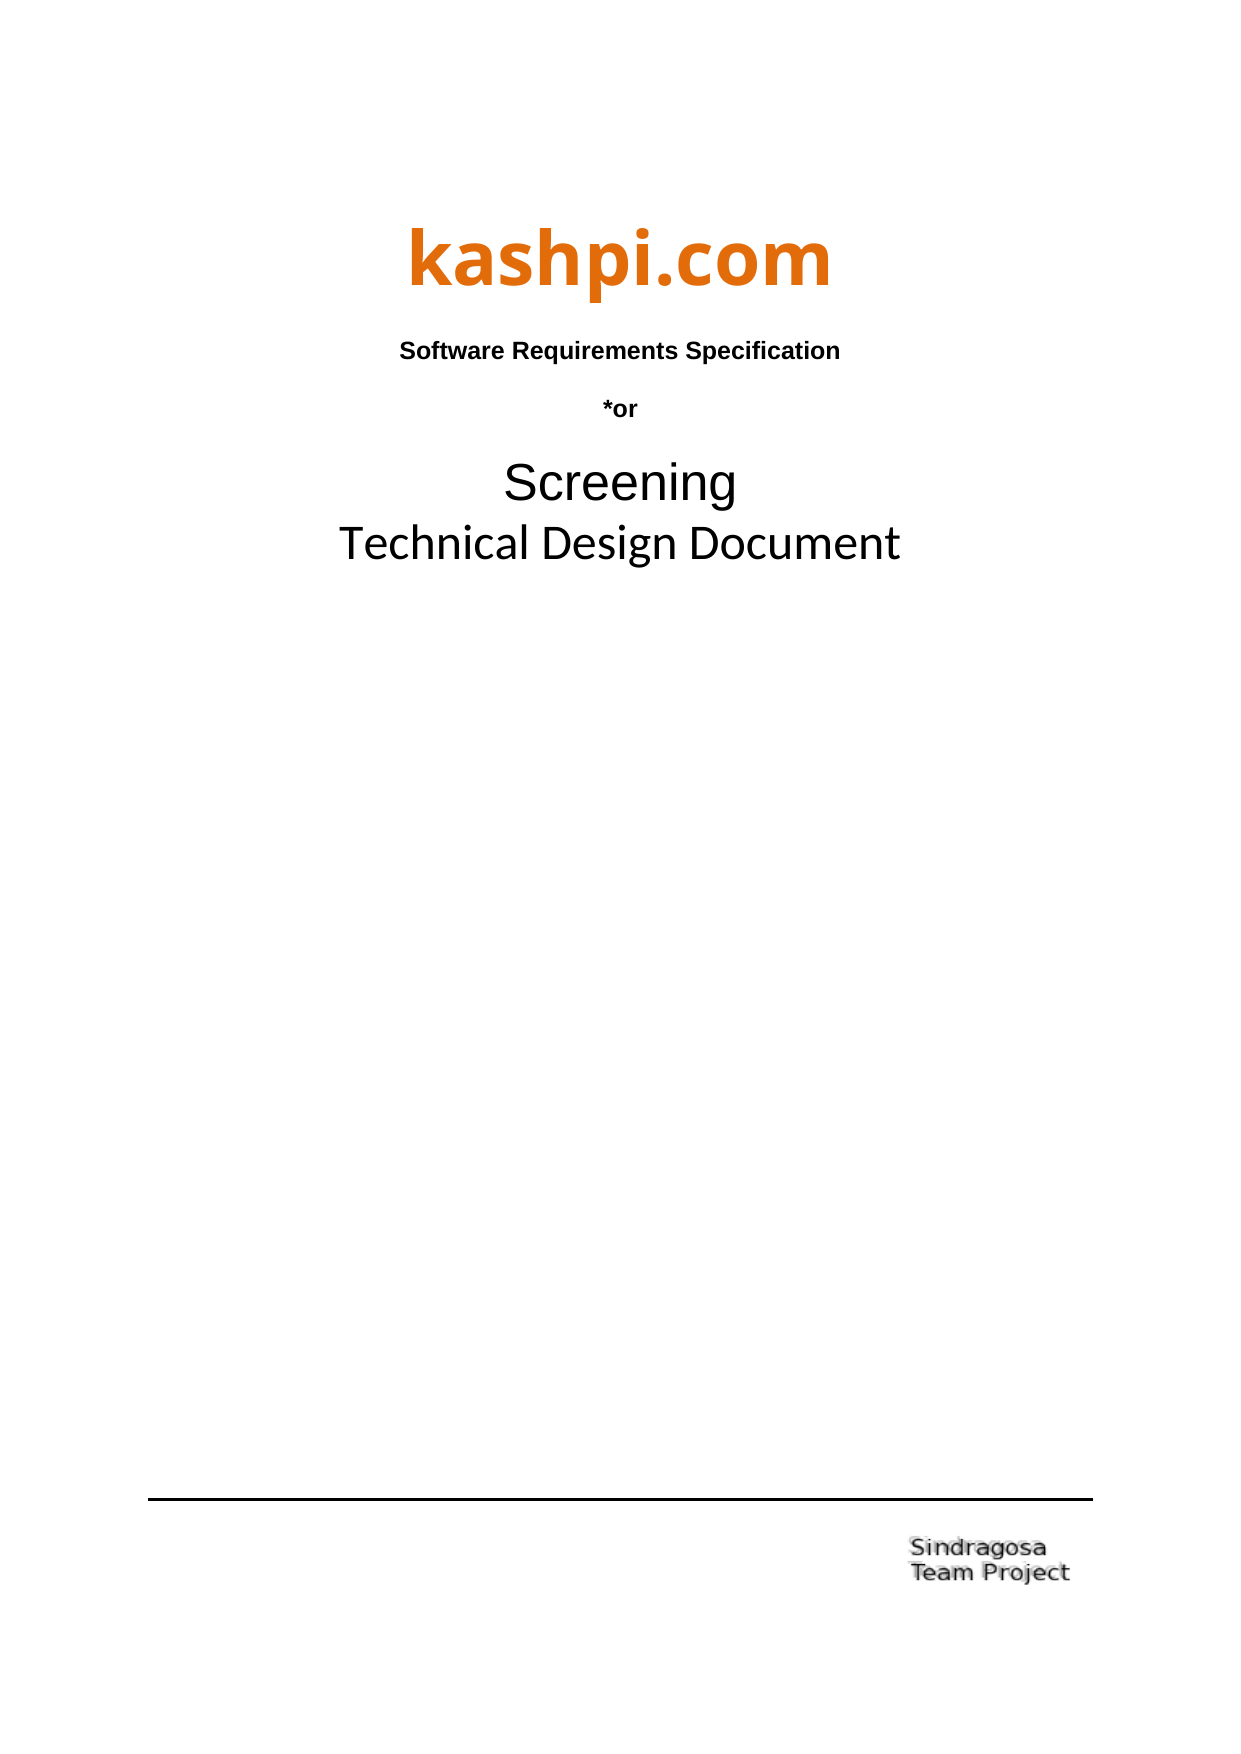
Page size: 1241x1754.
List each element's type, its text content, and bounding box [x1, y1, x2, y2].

picture [895, 1525, 1083, 1596]
text kashpi.com [148, 205, 1093, 307]
text Technical Design Document [148, 511, 1093, 572]
text Screening [148, 451, 1093, 511]
text Software Requirements Specification [148, 336, 1093, 365]
text *or [148, 393, 1093, 422]
